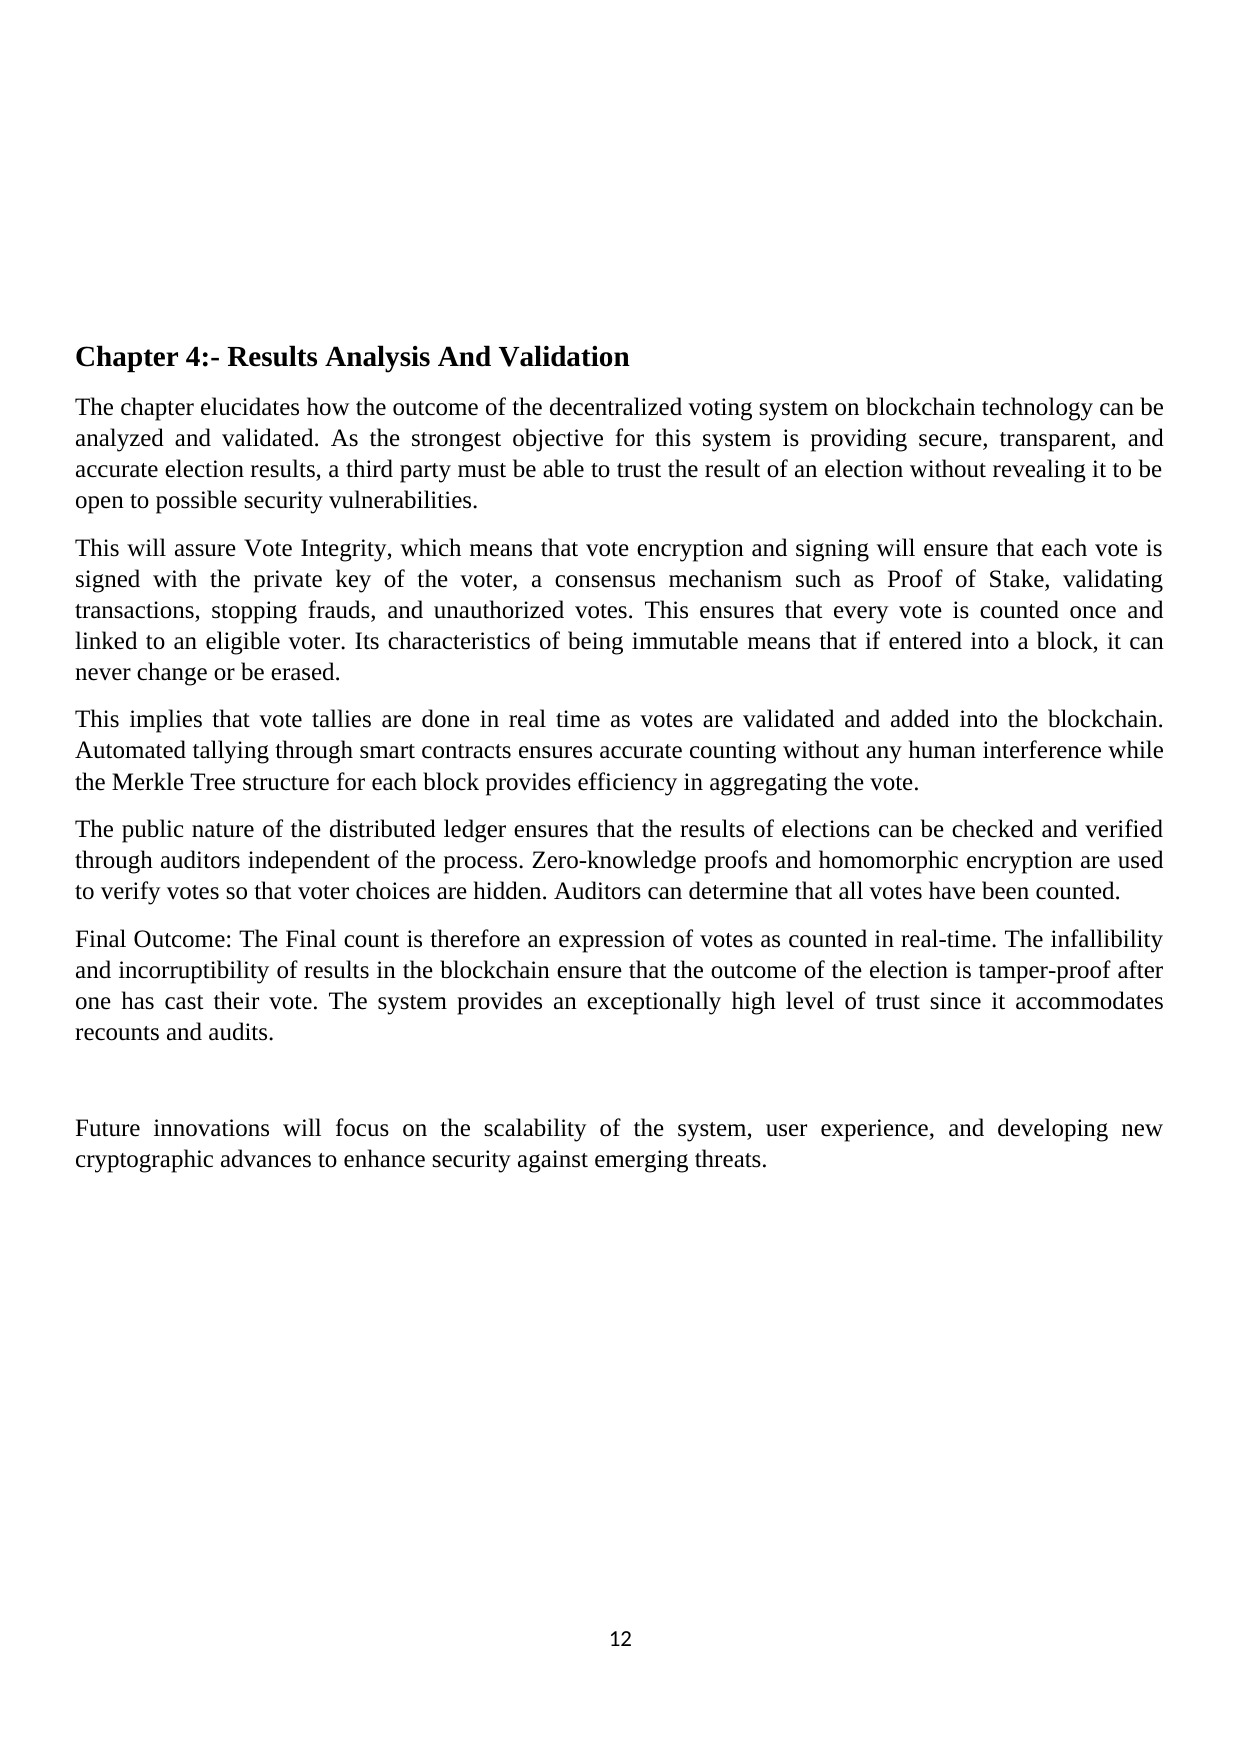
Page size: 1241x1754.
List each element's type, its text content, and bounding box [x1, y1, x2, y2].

text This will assure Vote Integrity, which means that vote encryption and signing will ensure that each vote is signed with the private key of the voter, a consensus mechanism such as Proof of Stake, validating transactions, stopping frauds, and unauthorized votes. This ensures that every vote is counted once and linked to an eligible voter. Its characteristics of being immutable means that if entered into a block, it can never change or be erased. [75, 533, 1165, 686]
text Final Outcome: The Final count is therefore an expression of votes as counted in real-time. The infallibility and incorruptibility of results in the blockchain ensure that the outcome of the election is tamper-proof after one has cast their vote. The system provides an exceptionally high level of trust since it accommodates recounts and audits. [75, 924, 1165, 1046]
text Future innovations will focus on the scalability of the system, user experience, and developing new cryptographic advances to enhance security against emerging threats. [75, 1113, 1165, 1172]
text Chapter 4:- Results Analysis And Validation [75, 339, 1165, 373]
text This implies that vote tallies are done in real time as votes are validated and added into the blockchain. Automated tallying through smart contracts ensures accurate counting without any human interference while the Merkle Tree structure for each block provides efficiency in aggregating the vote. [75, 704, 1165, 795]
text The public nature of the distributed ledger ensures that the results of elections can be checked and verified through auditors independent of the process. Zero-knowledge proofs and homomorphic encryption are used to verify votes so that voter choices are hidden. Auditors can determine that all votes have been counted. [75, 814, 1165, 905]
text The chapter elucidates how the outcome of the decentralized voting system on blockchain technology can be analyzed and validated. As the strongest objective for this system is providing secure, transparent, and accurate election results, a third party must be able to trust the result of an election without revealing it to be open to possible security vulnerabilities. [75, 392, 1165, 514]
